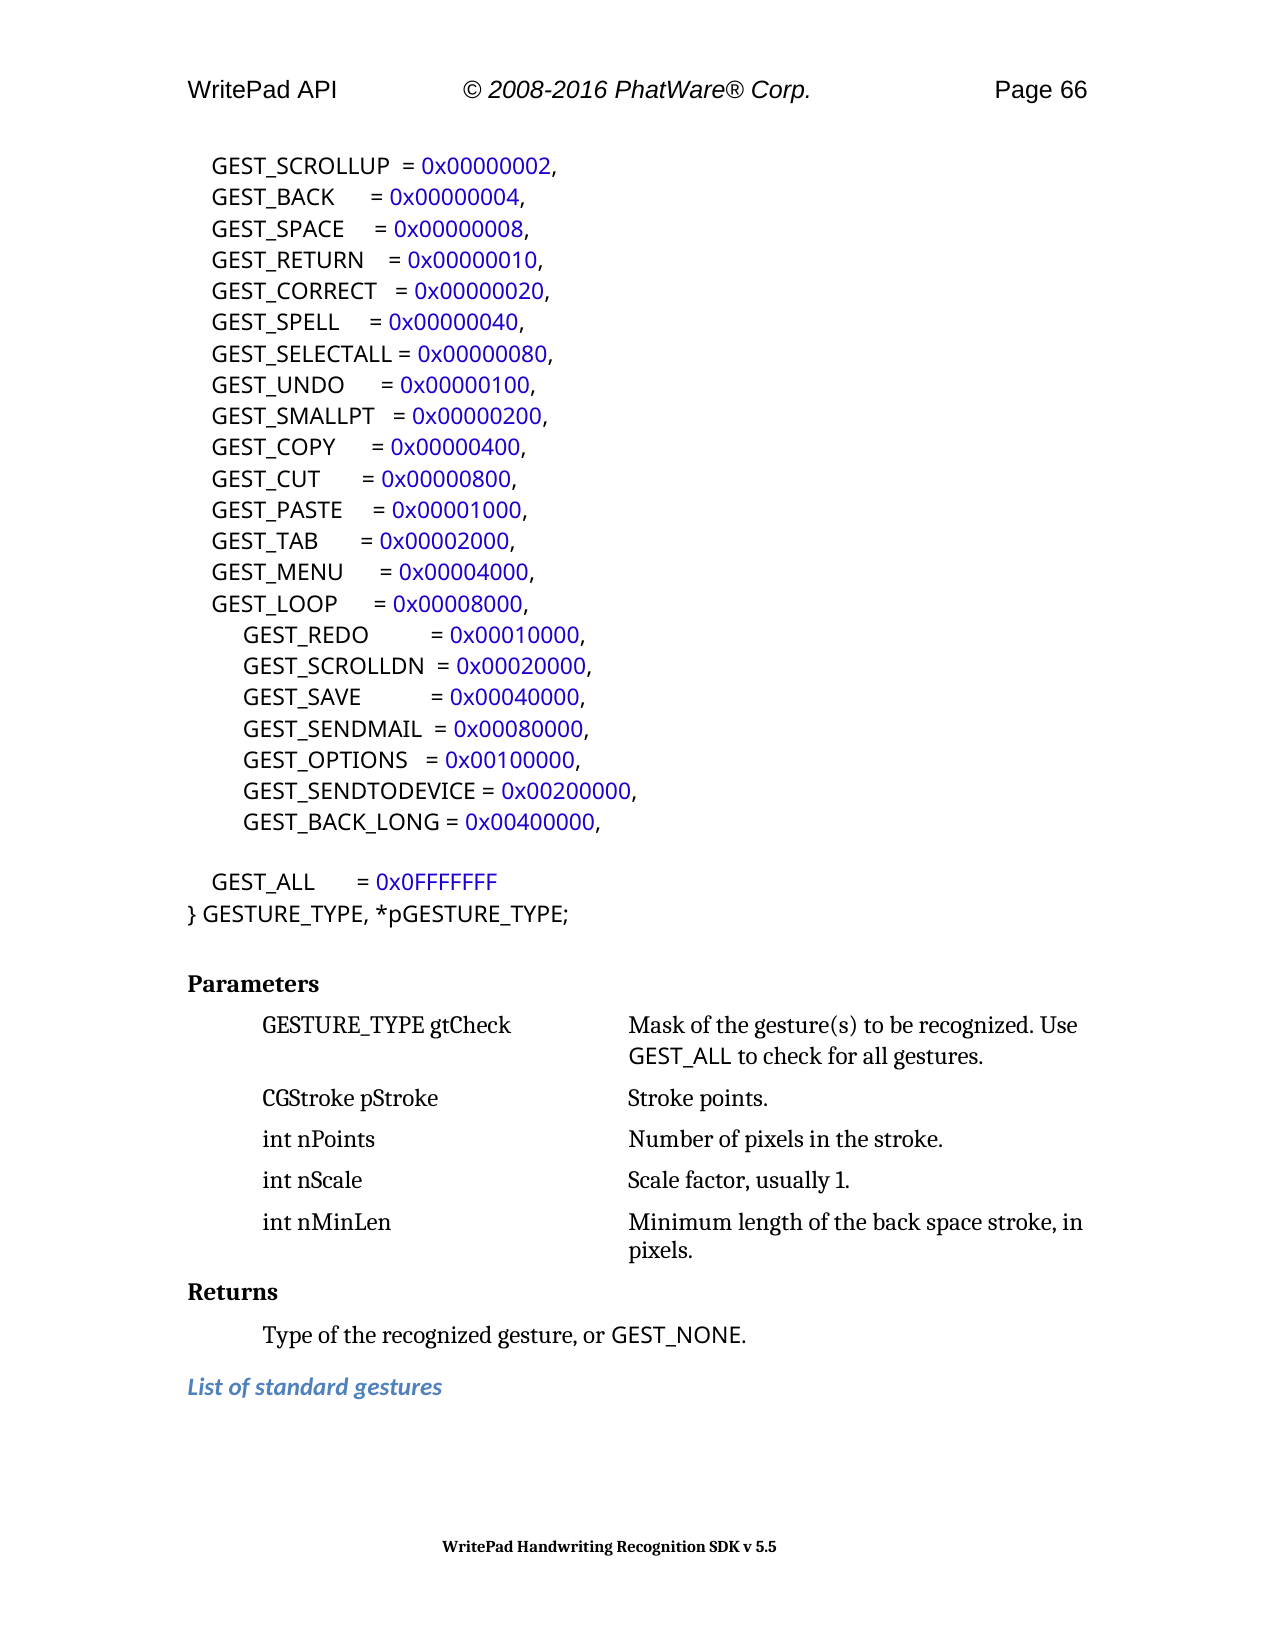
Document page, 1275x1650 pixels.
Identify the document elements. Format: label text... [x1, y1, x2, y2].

text GEST_BACK_LONG = 0x00400000, [187, 806, 1087, 837]
text Type of the recognized gesture, or GEST_NONE. [262, 1319, 1087, 1350]
text GEST_SCROLLUP = 0x00000002, [187, 150, 1087, 181]
subtitle List of standard gestures [187, 1371, 1087, 1401]
text GEST_BACK = 0x00000004, [187, 181, 1087, 212]
text GEST_OPTIONS = 0x00100000, [187, 744, 1087, 775]
text CGStroke pStroke Stroke points. [262, 1084, 1087, 1112]
text GEST_COPY = 0x00000400, [187, 431, 1087, 462]
text GEST_SCROLLDN = 0x00020000, [187, 650, 1087, 681]
text GEST_REDO = 0x00010000, [187, 619, 1087, 650]
text GEST_LOOP = 0x00008000, [187, 587, 1087, 619]
text GEST_SELECTALL = 0x00000080, [187, 337, 1087, 369]
text int nScale Scale factor, usually 1. [262, 1166, 1087, 1195]
text GEST_CUT = 0x00000800, [187, 462, 1087, 494]
text GEST_SMALLPT = 0x00000200, [187, 400, 1087, 431]
text GEST_SPELL = 0x00000040, [187, 306, 1087, 337]
text GEST_UNDO = 0x00000100, [187, 369, 1087, 400]
text GEST_TAB = 0x00002000, [187, 525, 1087, 556]
text GEST_CORRECT = 0x00000020, [187, 275, 1087, 306]
text GEST_SPACE = 0x00000008, [187, 212, 1087, 244]
text GEST_PASTE = 0x00001000, [187, 494, 1087, 525]
text GEST_SENDTODEVICE = 0x00200000, [187, 775, 1087, 806]
text GEST_SAVE = 0x00040000, [187, 681, 1087, 712]
text Returns [187, 1277, 1087, 1306]
text GEST_ALL = 0x0FFFFFFF [187, 866, 1087, 897]
text GEST_SENDMAIL = 0x00080000, [187, 712, 1087, 744]
text GEST_RETURN = 0x00000010, [187, 244, 1087, 275]
text GESTURE_TYPE gtCheck Mask of the gesture(s) to be recognized. Use GEST_ALL to check for all gestures. [262, 1011, 1087, 1071]
text int nMinLen Minimum length of the back space stroke, in pixels. [262, 1207, 1087, 1265]
text } GESTURE_TYPE, *pGESTURE_TYPE; [187, 897, 1087, 929]
text int nPoints Number of pixels in the stroke. [262, 1125, 1087, 1154]
text Parameters [187, 970, 1087, 999]
text GEST_MENU = 0x00004000, [187, 556, 1087, 587]
